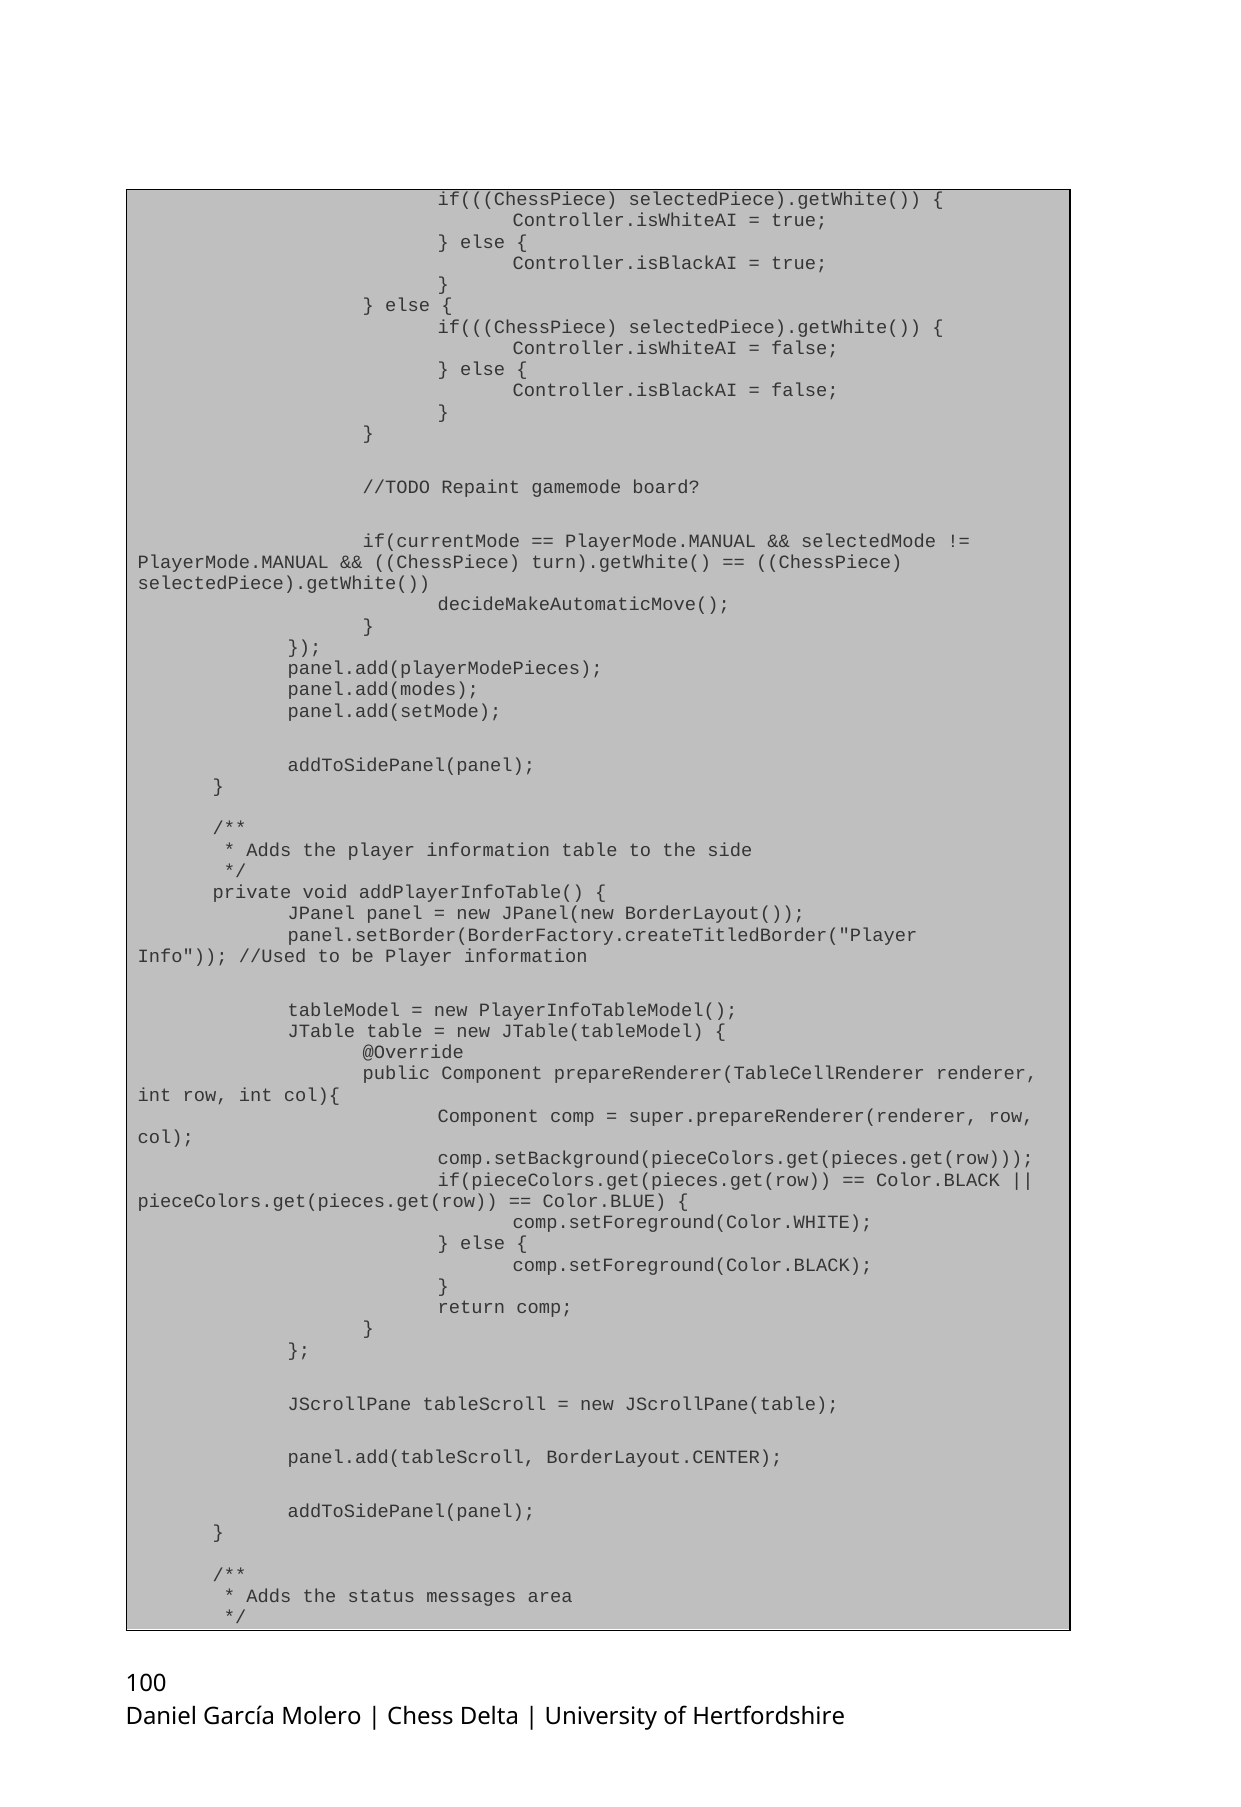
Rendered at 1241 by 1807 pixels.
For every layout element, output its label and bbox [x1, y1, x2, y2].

table_header [127, 190, 1069, 1629]
